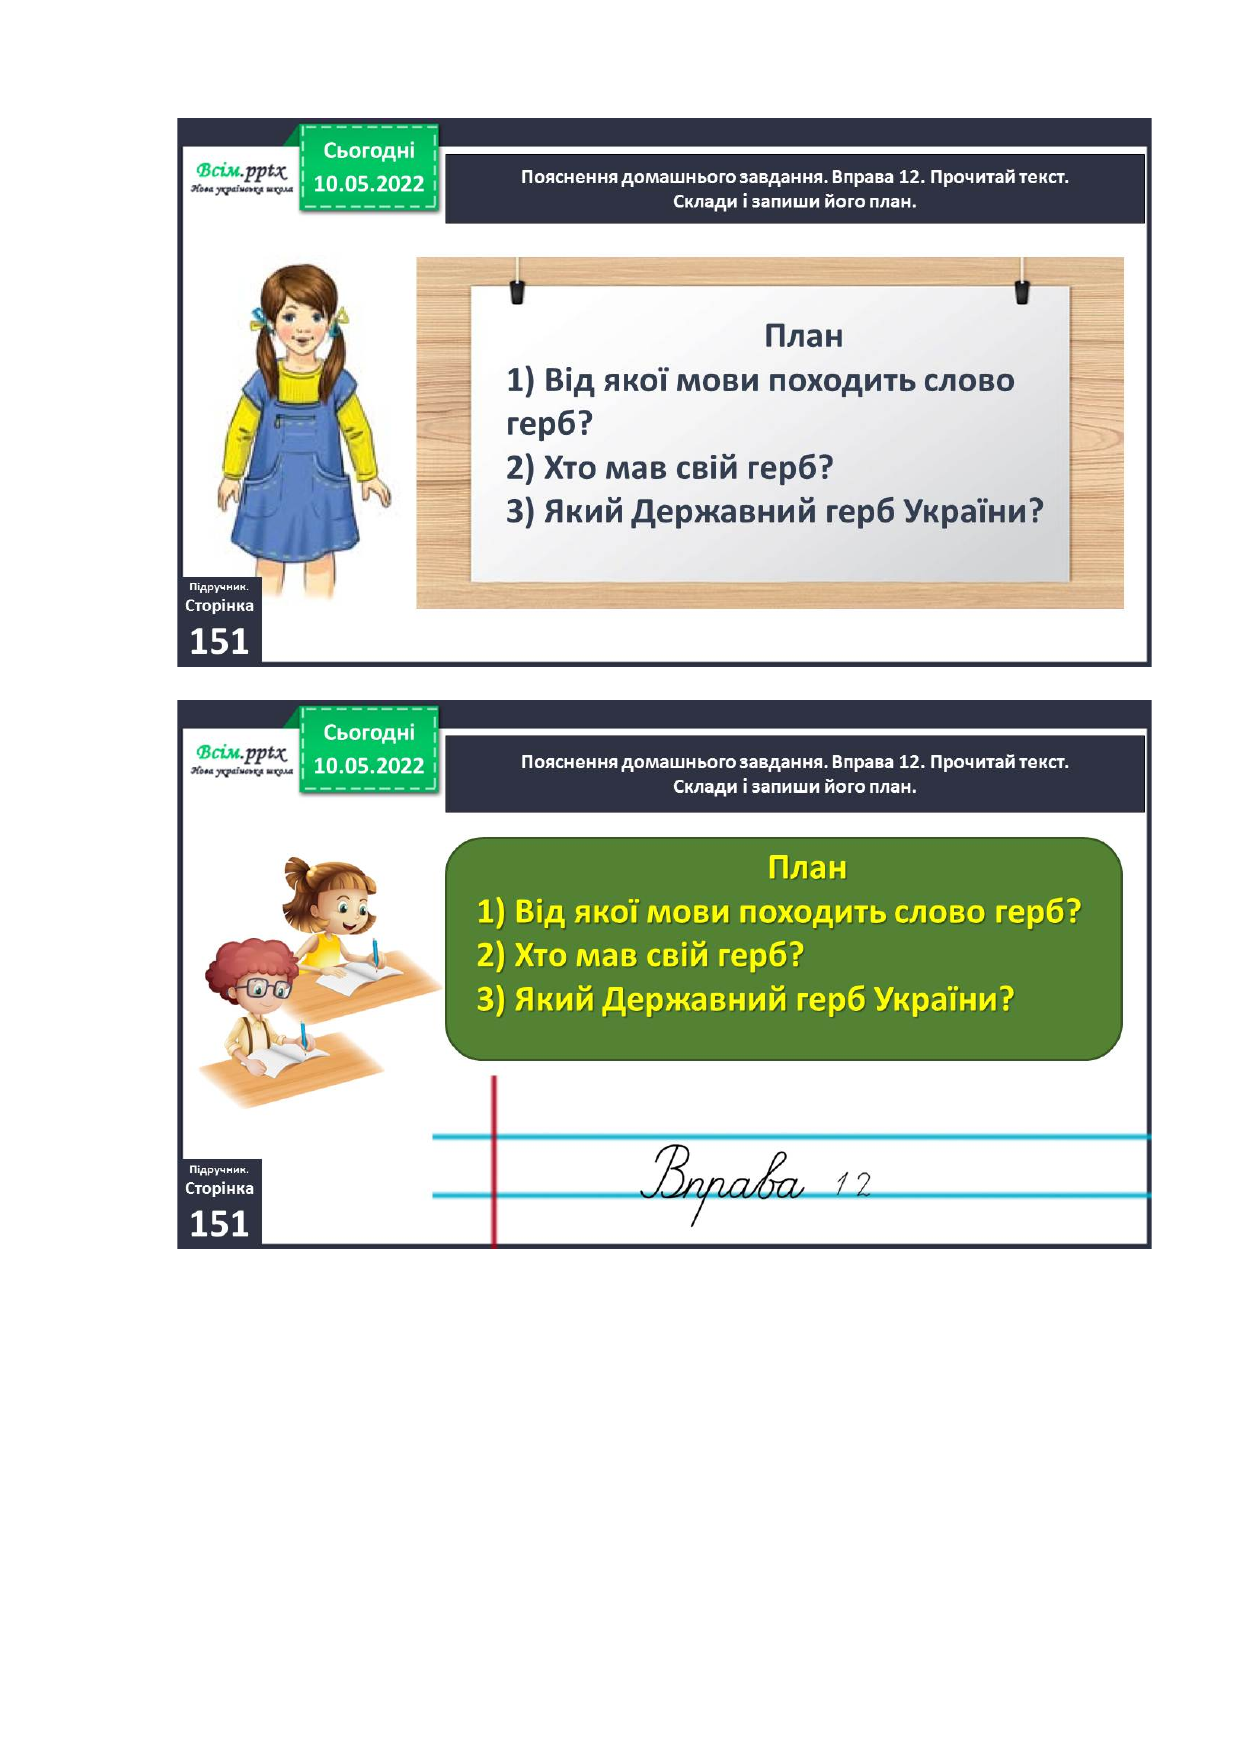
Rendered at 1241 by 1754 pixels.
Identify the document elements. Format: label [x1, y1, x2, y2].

picture [177, 118, 1152, 667]
picture [177, 700, 1152, 1249]
